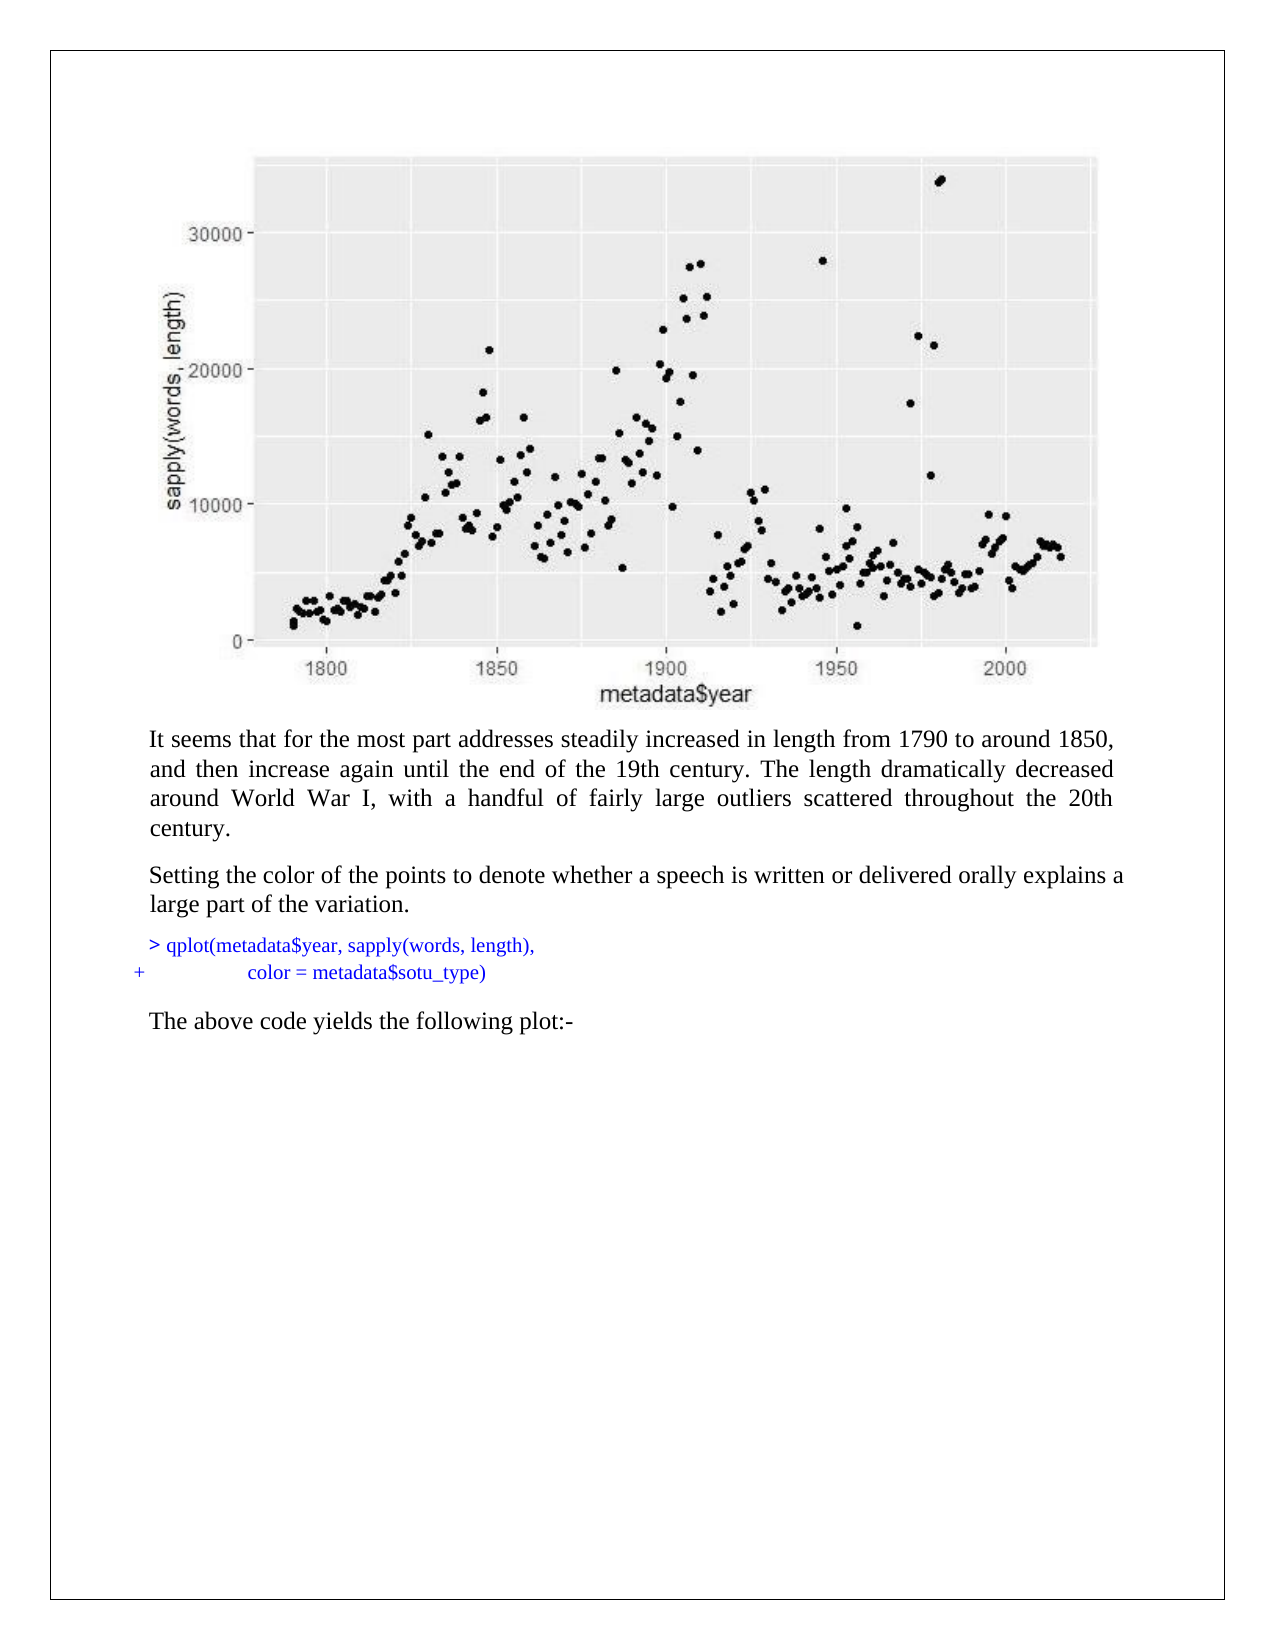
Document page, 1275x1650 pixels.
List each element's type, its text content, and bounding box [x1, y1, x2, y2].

picture [157, 147, 1100, 710]
text > qplot(metadata$year, sapply(words, length), [148, 930, 736, 958]
text It seems that for the most part addresses steadily increased in length from 1790 to around 1850, and then increase again until the end of the 19th century. The length dramatically decreased around World War I, with a handful of fairly large outliers scattered throughout the 20th century. [148, 724, 1115, 842]
text The above code yields the following plot:- [148, 1006, 1125, 1035]
text Setting the color of the points to denote whether a speech is written or delivered orally explains a large part of the variation. [148, 860, 1125, 918]
text + color = metadata$sotu_type) [133, 960, 1183, 984]
